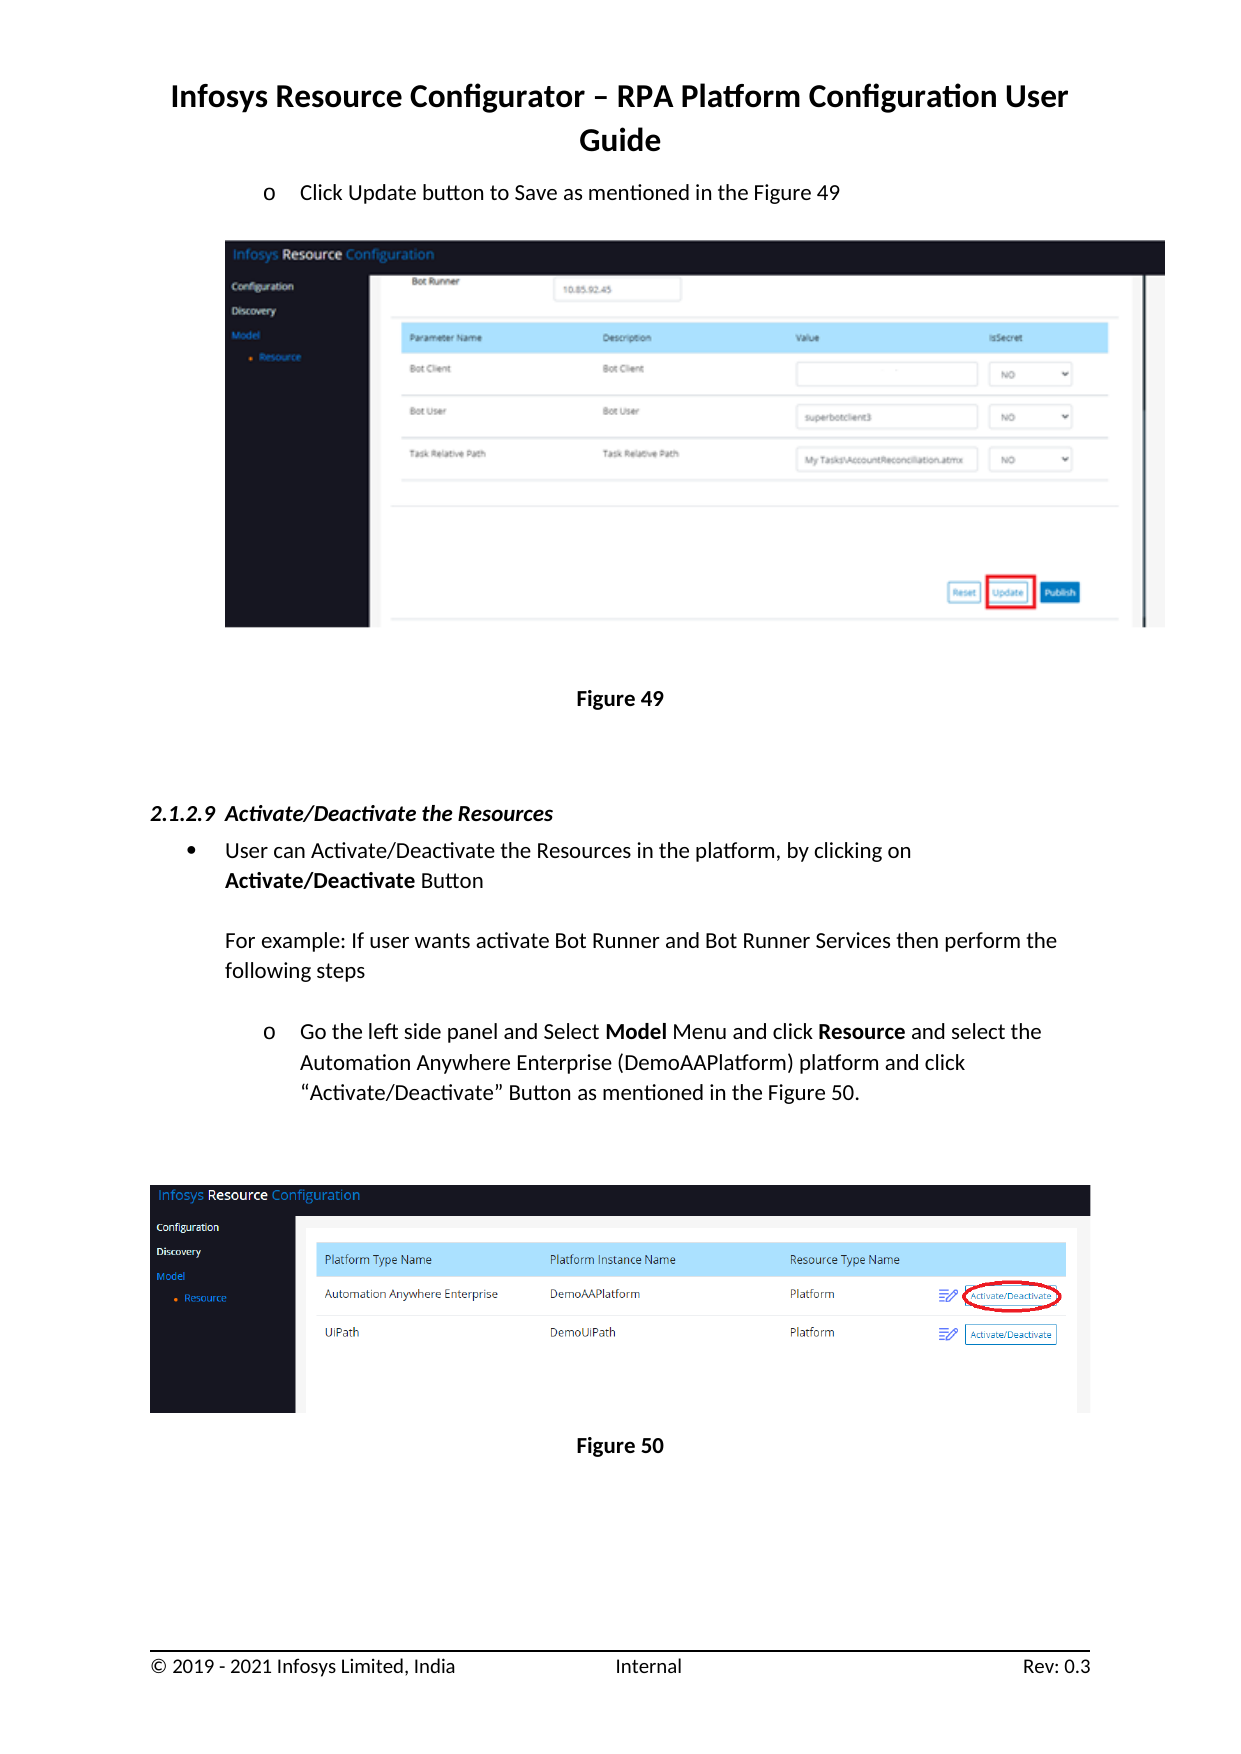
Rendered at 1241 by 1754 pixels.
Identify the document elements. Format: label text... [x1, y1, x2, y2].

picture [150, 1185, 1091, 1413]
subtitle Activate/Deactivate the Resources [150, 799, 1090, 827]
list For example: If user wants activate Bot Runner and Bot Runner Services then perform the following steps [225, 926, 1090, 984]
picture [225, 240, 1165, 665]
list Click Update button to Save as mentioned in the Figure 49 [262, 178, 1090, 208]
list User can Activate/Deactivate the Resources in the platform, by clicking on Activate/Deactivate Button [187, 836, 1090, 894]
list Go the left side panel and Select Model Menu and click Resource and select the Automation Anywhere Enterprise (DemoAAPlatform) platform and click “Activate/Deactivate” Button as mentioned in the Figure 50. [262, 1017, 1090, 1107]
